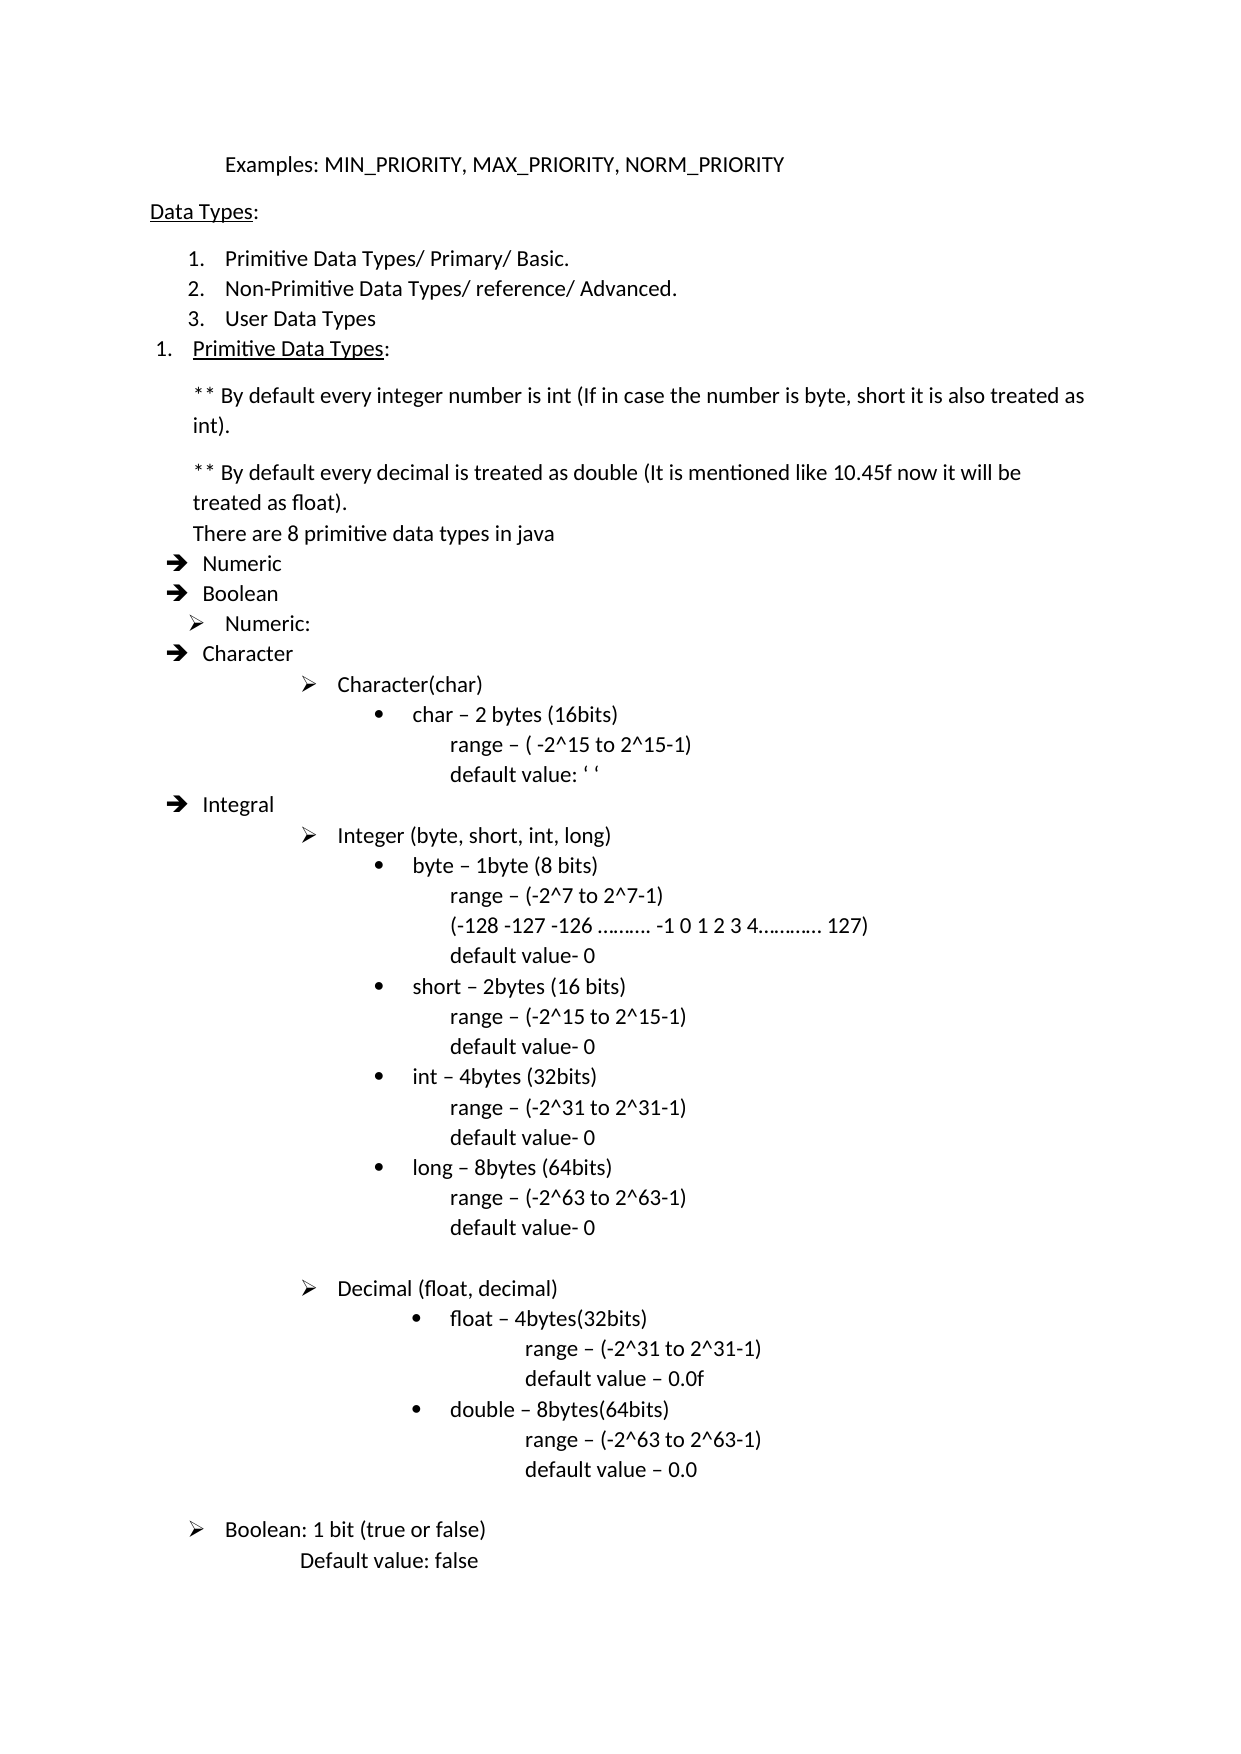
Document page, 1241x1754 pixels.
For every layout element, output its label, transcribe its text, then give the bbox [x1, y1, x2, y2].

list range – (-2^31 to 2^31-1) [525, 1334, 1090, 1362]
list char – 2 bytes (16bits) [375, 700, 1090, 728]
list float – 4bytes(32bits) [412, 1304, 1090, 1332]
list range – (-2^63 to 2^63-1) [450, 1183, 1090, 1211]
list User Data Types [187, 304, 1090, 332]
list Integral [165, 791, 1090, 819]
list Character [165, 639, 1090, 668]
list (-128 -127 -126 ………. -1 0 1 2 3 4………… 127) [450, 911, 1090, 939]
list Non-Primitive Data Types/ reference/ Advanced. [187, 274, 1090, 302]
list ** By default every decimal is treated as double (It is mentioned like 10.45f now it will be treated as float). [193, 458, 1090, 517]
list range – (-2^63 to 2^63-1) [525, 1425, 1090, 1453]
list Examples: MIN_PRIORITY, MAX_PRIORITY, NORM_PRIORITY [225, 150, 1090, 178]
list default value- 0 [450, 1032, 1090, 1060]
list default value: ‘ ‘ [412, 760, 1090, 788]
list byte – 1byte (8 bits) [375, 851, 1090, 879]
list range – (-2^15 to 2^15-1) [450, 1002, 1090, 1030]
list default value – 0.0f [525, 1364, 1090, 1393]
list default value- 0 [450, 1213, 1090, 1242]
list default value- 0 [450, 942, 1090, 970]
list There are 8 primitive data types in java [193, 519, 1090, 547]
list double – 8bytes(64bits) [412, 1395, 1090, 1423]
list long – 8bytes (64bits) [375, 1153, 1090, 1181]
list Boolean [165, 579, 1090, 607]
list range – (-2^7 to 2^7-1) [450, 881, 1090, 909]
list default value – 0.0 [525, 1455, 1090, 1483]
list Character(char) [300, 670, 1090, 698]
list range – ( -2^15 to 2^15-1) [412, 730, 1090, 758]
list Decimal (float, decimal) [300, 1274, 1090, 1302]
list Primitive Data Types/ Primary/ Basic. [187, 244, 1090, 272]
text ** By default every integer number is int (If in case the number is byte, short it is also treated as int). [193, 381, 1090, 439]
list default value- 0 [450, 1123, 1090, 1151]
list Default value: false [300, 1546, 1090, 1574]
list Primitive Data Types: [155, 334, 1090, 362]
list Boolean: 1 bit (true or false) [187, 1516, 1090, 1544]
list Numeric [165, 549, 1090, 577]
list Numeric: [187, 609, 1090, 637]
list Integer (byte, short, int, long) [300, 821, 1090, 849]
list short – 2bytes (16 bits) [375, 972, 1090, 1000]
text Data Types: [150, 197, 1090, 225]
list int – 4bytes (32bits) [375, 1062, 1090, 1091]
list range – (-2^31 to 2^31-1) [450, 1093, 1090, 1121]
